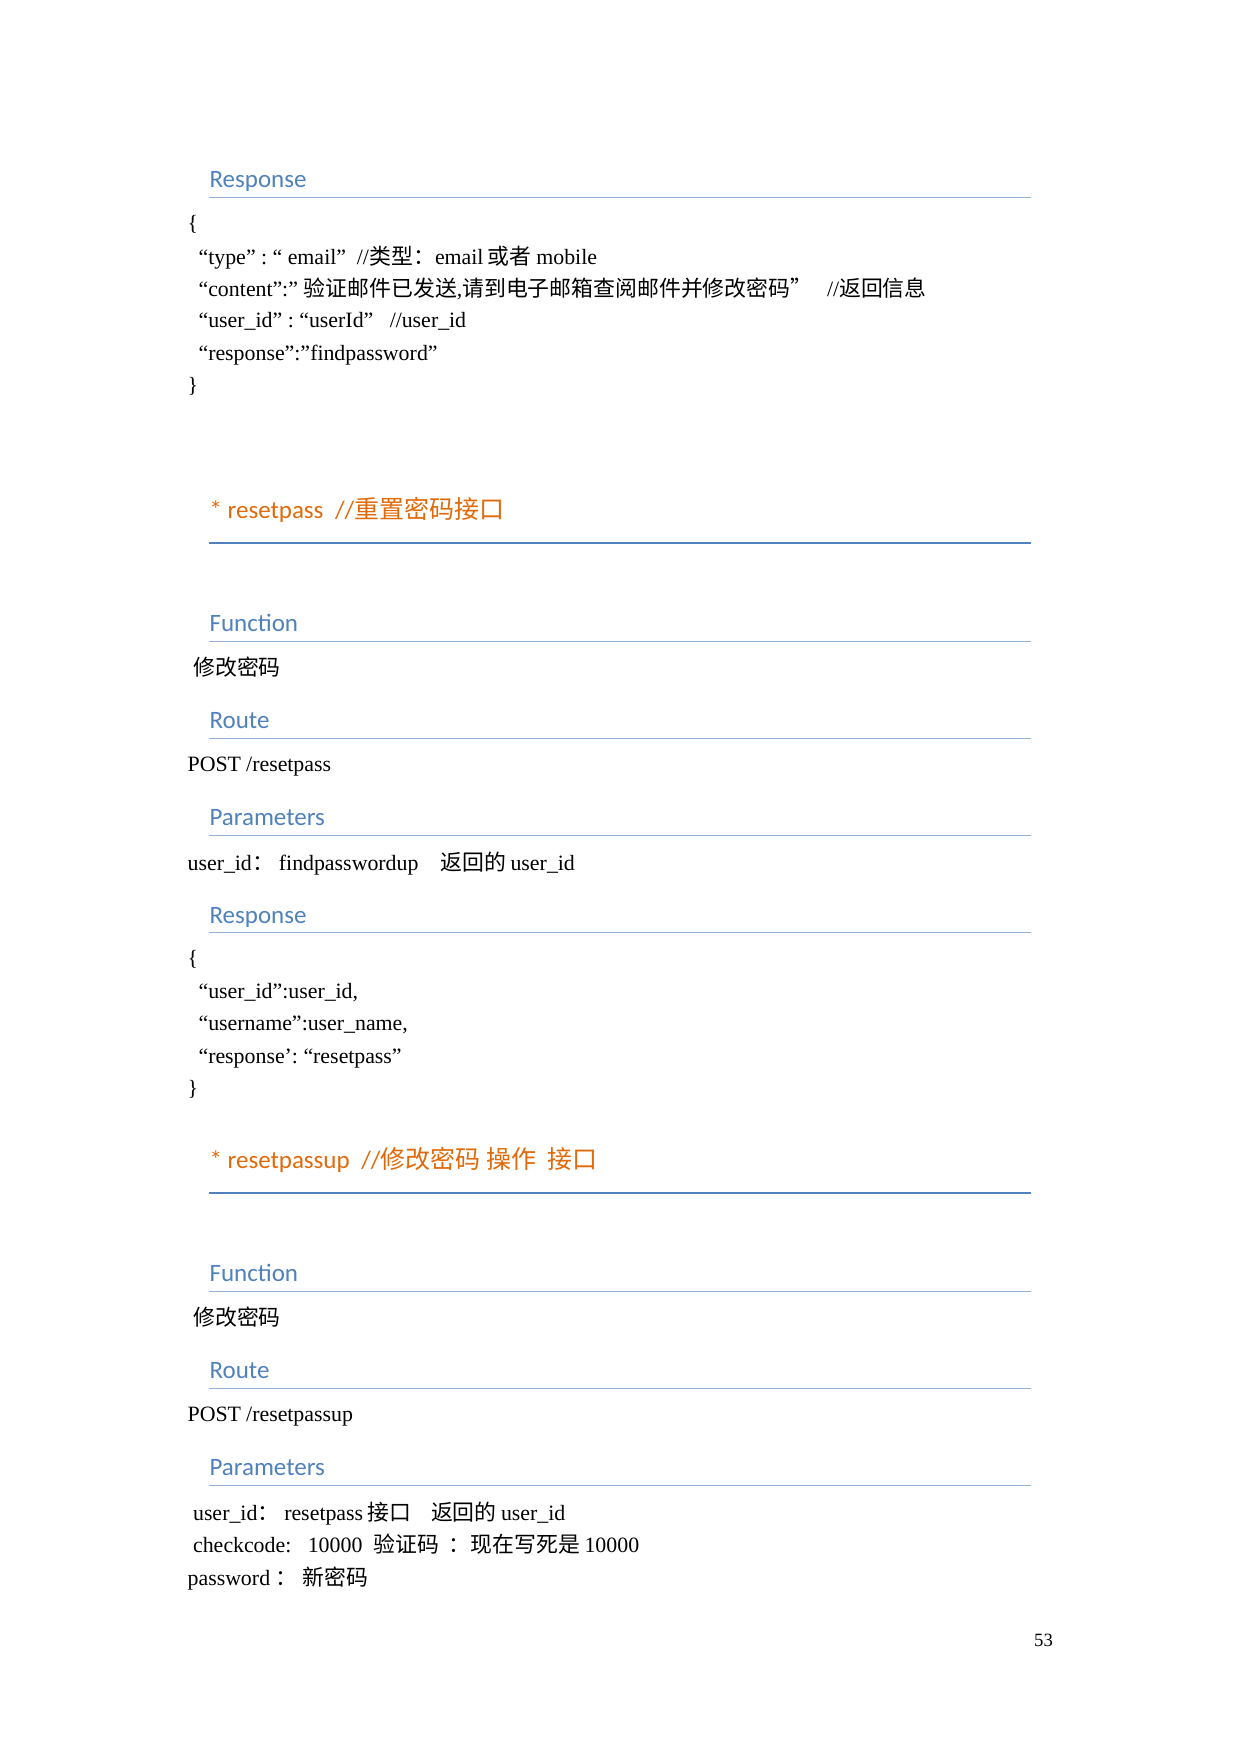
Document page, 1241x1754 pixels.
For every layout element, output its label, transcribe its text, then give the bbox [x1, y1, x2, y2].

text password ： 新密码 [187, 1559, 1053, 1592]
text { [187, 942, 1053, 974]
subtitle Function [209, 1256, 1031, 1291]
text “content”:” 验证邮件已发送,请到电子邮箱查阅邮件并修改密码” //返回信息 [187, 271, 1053, 303]
text POST /resetpass [187, 747, 1053, 780]
subtitle * resetpassup //修改密码 操作 接口 [209, 1125, 1031, 1192]
text “type” : “ email” //类型：email或者 mobile [187, 238, 1053, 271]
text “response”:”findpassword” [187, 336, 1053, 368]
text “user_id” : “userId” //user_id [187, 303, 1053, 336]
subtitle Parameters [209, 801, 1031, 835]
text 修改密码 [187, 1300, 1053, 1332]
text “username”:user_name, [187, 1007, 1053, 1039]
text 修改密码 [187, 650, 1053, 682]
text “user_id”:user_id, [187, 974, 1053, 1007]
text “response’: “resetpass” [187, 1039, 1053, 1072]
subtitle Function [209, 606, 1031, 641]
text user_id： findpasswordup 返回的user_id [187, 844, 1053, 877]
subtitle Parameters [209, 1451, 1031, 1485]
text } [187, 368, 1053, 401]
text POST /resetpassup [187, 1397, 1053, 1430]
subtitle Response [209, 162, 1031, 197]
text checkcode: 10000 验证码 ：现在写死是10000 [187, 1527, 1053, 1559]
text user_id： resetpass接口 返回的user_id [187, 1494, 1053, 1527]
subtitle Route [209, 1353, 1031, 1388]
subtitle * resetpass //重置密码接口 [209, 475, 1031, 542]
text } [187, 1072, 1053, 1104]
subtitle Route [209, 703, 1031, 738]
subtitle Response [209, 898, 1031, 932]
text { [187, 206, 1053, 238]
